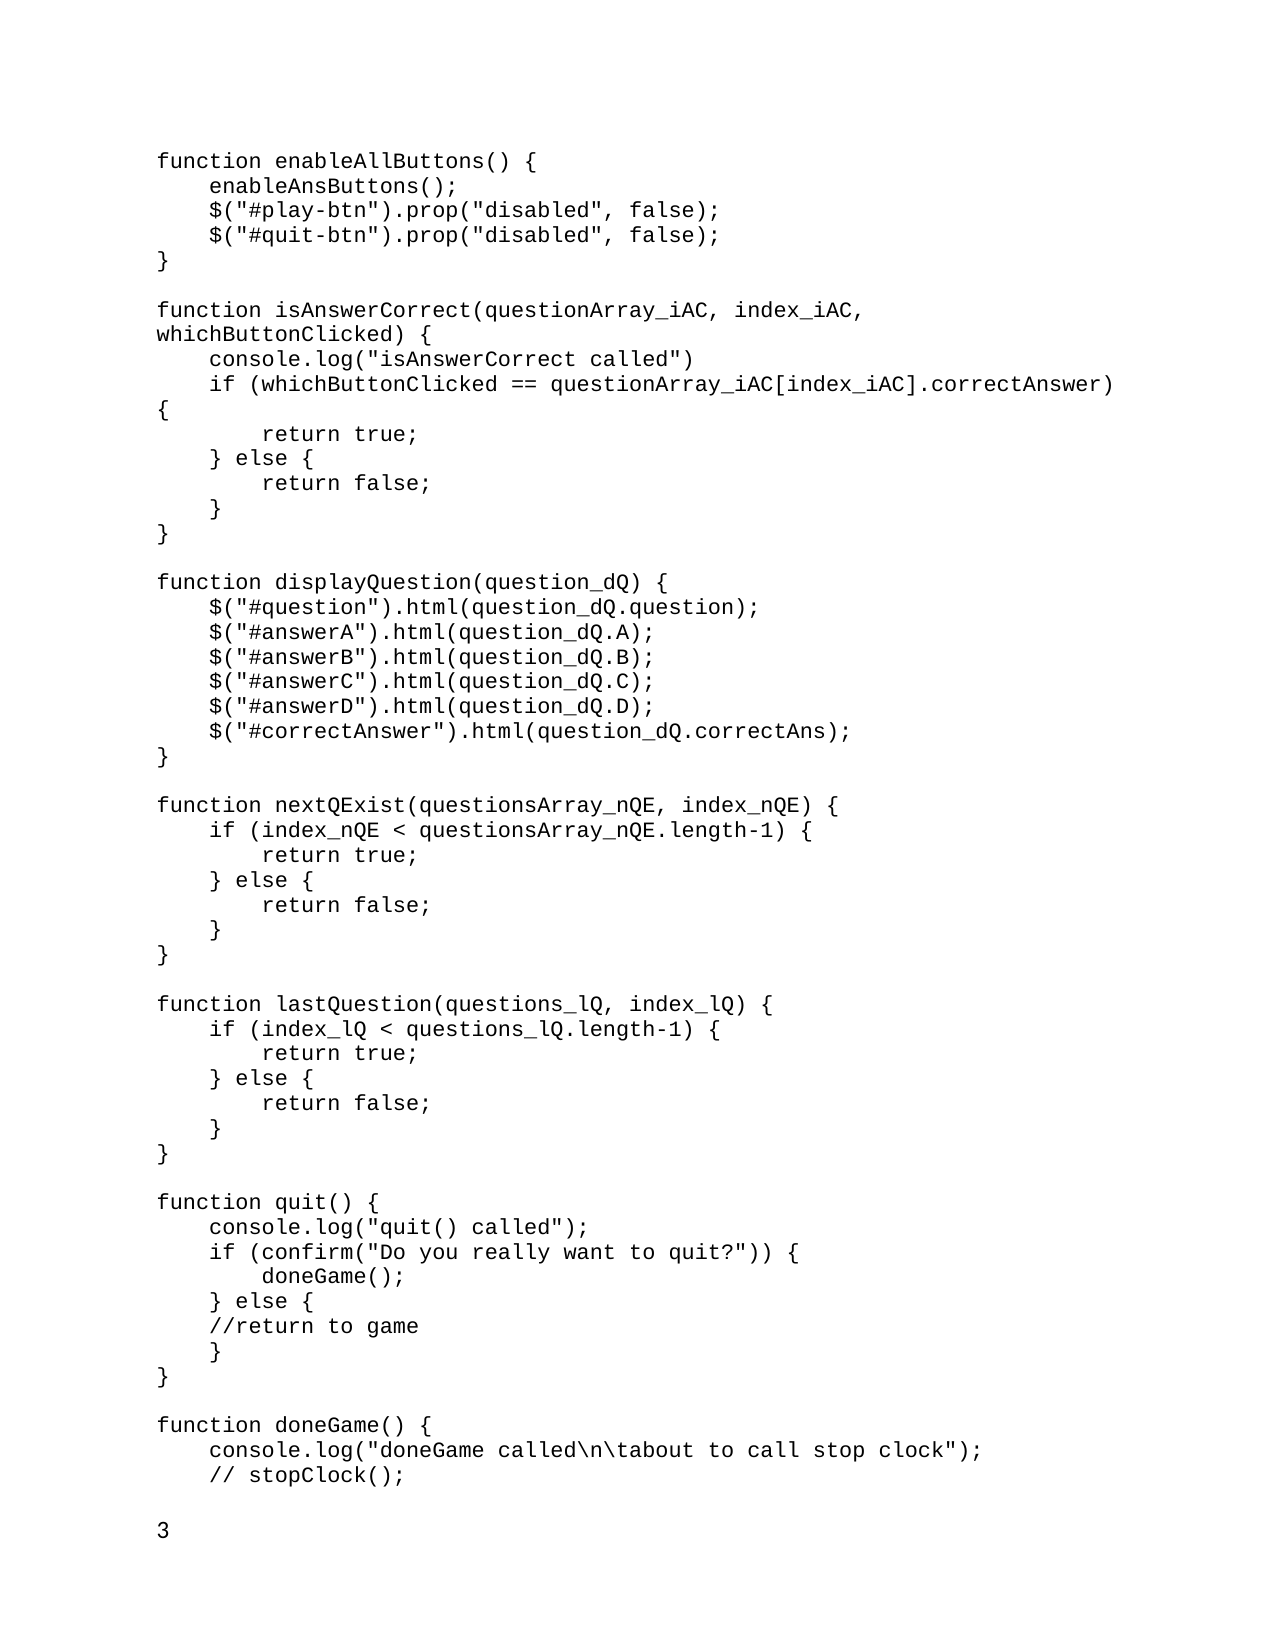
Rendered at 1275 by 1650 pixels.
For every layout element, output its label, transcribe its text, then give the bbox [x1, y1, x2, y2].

text $("#question").html(question_dQ.question); [156, 596, 1118, 621]
text } [156, 1365, 1118, 1389]
text } else { [156, 869, 1118, 894]
text } [156, 1340, 1118, 1365]
text if (index_nQE < questionsArray_nQE.length-1) { [156, 819, 1118, 844]
text console.log("isAnswerCorrect called") [156, 348, 1118, 373]
text $("#answerD").html(question_dQ.D); [156, 695, 1118, 720]
text function quit() { [156, 1191, 1118, 1216]
text $("#correctAnswer").html(question_dQ.correctAns); [156, 720, 1118, 745]
text } [156, 1142, 1118, 1166]
text } else { [156, 1067, 1118, 1092]
text function displayQuestion(question_dQ) { [156, 571, 1118, 596]
text if (index_lQ < questions_lQ.length-1) { [156, 1018, 1118, 1042]
text function isAnswerCorrect(questionArray_iAC, index_iAC, whichButtonClicked) { [156, 299, 1118, 348]
text $("#answerA").html(question_dQ.A); [156, 621, 1118, 646]
text return false; [156, 472, 1118, 497]
text doneGame(); [156, 1266, 1118, 1290]
text $("#answerB").html(question_dQ.B); [156, 646, 1118, 671]
text $("#quit-btn").prop("disabled", false); [156, 224, 1118, 249]
text return false; [156, 1092, 1118, 1117]
text return true; [156, 844, 1118, 869]
text } else { [156, 447, 1118, 472]
text $("#answerC").html(question_dQ.C); [156, 671, 1118, 695]
text return true; [156, 1042, 1118, 1067]
text } else { [156, 1290, 1118, 1315]
text } [156, 745, 1118, 770]
text } [156, 497, 1118, 522]
text } [156, 1117, 1118, 1142]
text function lastQuestion(questions_lQ, index_lQ) { [156, 993, 1118, 1018]
text //return to game [156, 1315, 1118, 1340]
text if (confirm("Do you really want to quit?")) { [156, 1241, 1118, 1266]
text return false; [156, 894, 1118, 918]
text return true; [156, 423, 1118, 447]
text if (whichButtonClicked == questionArray_iAC[index_iAC].correctAnswer) { [156, 373, 1118, 423]
text enableAnsButtons(); [156, 175, 1118, 199]
text $("#play-btn").prop("disabled", false); [156, 199, 1118, 224]
text } [156, 918, 1118, 943]
text // stopClock(); [156, 1464, 1118, 1489]
text function doneGame() { [156, 1414, 1118, 1439]
text console.log("doneGame called\n\tabout to call stop clock"); [156, 1439, 1118, 1464]
text function enableAllButtons() { [156, 150, 1118, 175]
text console.log("quit() called"); [156, 1216, 1118, 1241]
text } [156, 249, 1118, 274]
text function nextQExist(questionsArray_nQE, index_nQE) { [156, 794, 1118, 819]
text } [156, 943, 1118, 968]
text } [156, 522, 1118, 547]
